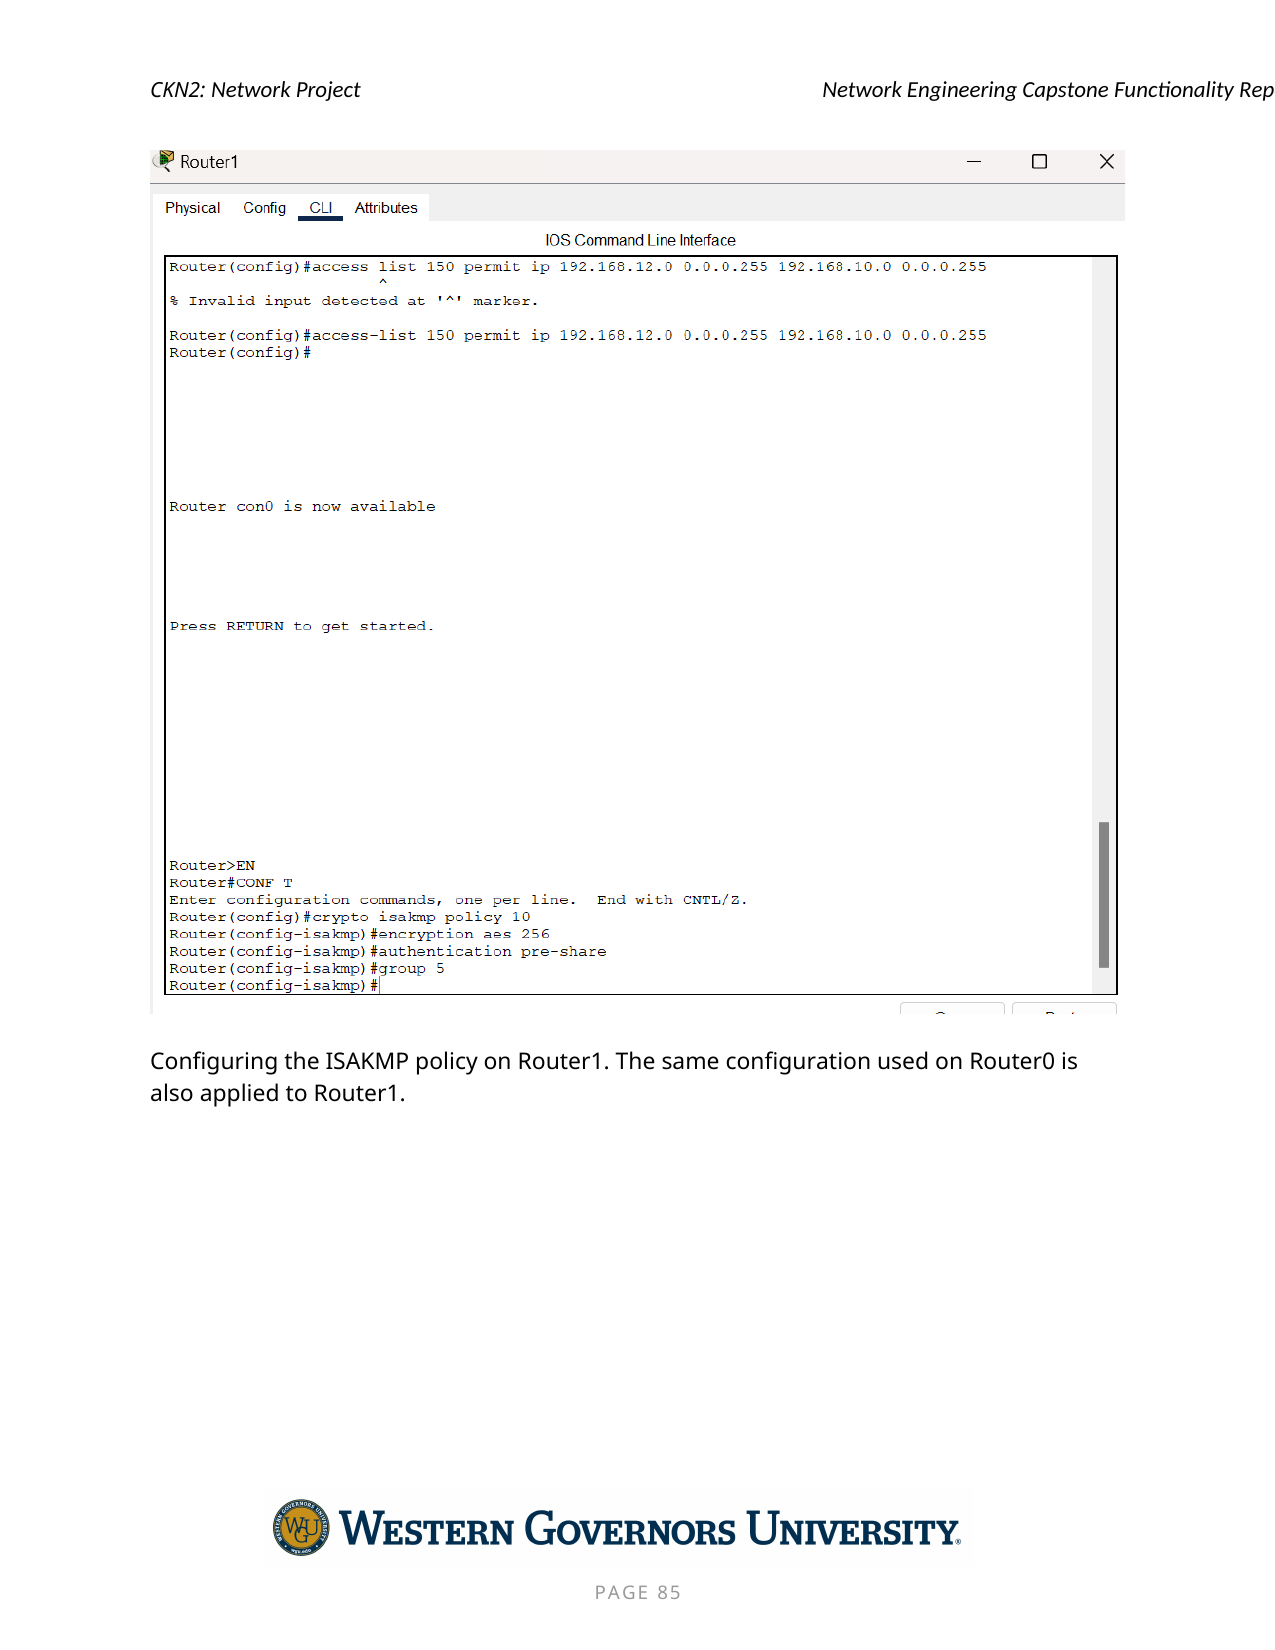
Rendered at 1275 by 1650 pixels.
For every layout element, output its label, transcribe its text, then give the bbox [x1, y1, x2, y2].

picture [150, 150, 1125, 1014]
text Configuring the ISAKMP policy on Router1. The same configuration used on Router0 is also applied to Router1. [150, 1045, 1125, 1108]
picture [263, 1488, 974, 1567]
